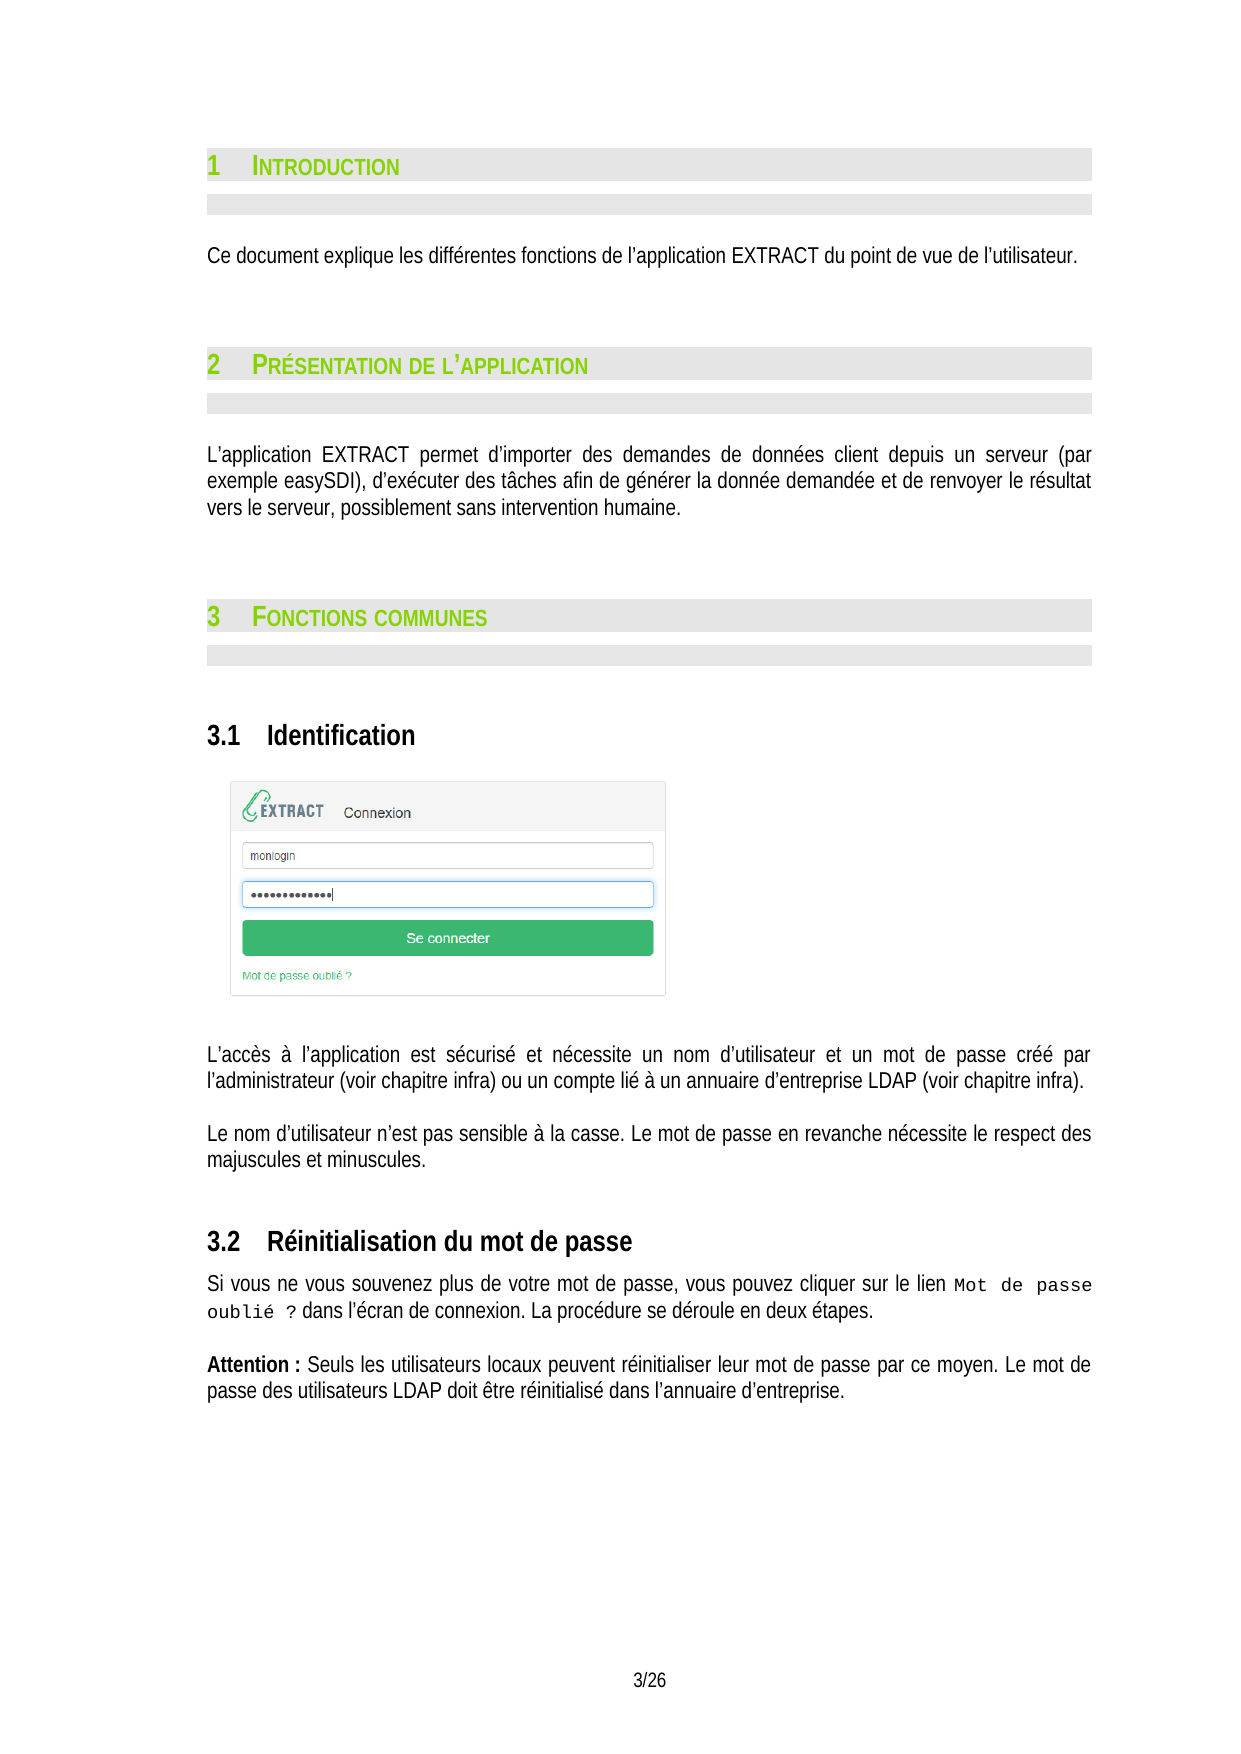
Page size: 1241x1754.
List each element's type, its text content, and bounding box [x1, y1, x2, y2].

subtitle Introduction [207, 148, 1092, 181]
text Ce document explique les différentes fonctions de l’application EXTRACT du point de vue de l’utilisateur. [207, 242, 1092, 268]
subtitle Présentation de l’application [207, 347, 1092, 380]
text Attention : Seuls les utilisateurs locaux peuvent réinitialiser leur mot de passe par ce moyen. Le mot de passe des utilisateurs LDAP doit être réinitialisé dans l’annuaire d’entreprise. [207, 1351, 1092, 1403]
text L’accès à l’application est sécurisé et nécessite un nom d’utilisateur et un mot de passe créé par l’administrateur (voir chapitre 4.3 ci-dessous) ou un compte lié à un annuaire d’entreprise LDAP (voir chapitre 4.5.4 ci-dessous). [207, 1041, 1092, 1094]
subtitle Fonctions communes [207, 599, 1092, 632]
picture [206, 763, 694, 1015]
text Le nom d’utilisateur n’est pas sensible à la casse. Le mot de passe en revanche nécessite le respect des majuscules et minuscules. [207, 1120, 1092, 1173]
subtitle Identification [207, 718, 1092, 751]
text Si vous ne vous souvenez plus de votre mot de passe, vous pouvez cliquer sur le lien Mot de passe oublié ? dans l’écran de connexion. La procédure se déroule en deux étapes. [207, 1270, 1092, 1324]
text L’application EXTRACT permet d’importer des demandes de données client depuis un serveur (par exemple easySDI), d’exécuter des tâches afin de générer la donnée demandée et de renvoyer le résultat vers le serveur, possiblement sans intervention humaine. [207, 441, 1092, 520]
subtitle Réinitialisation du mot de passe [207, 1224, 1092, 1258]
